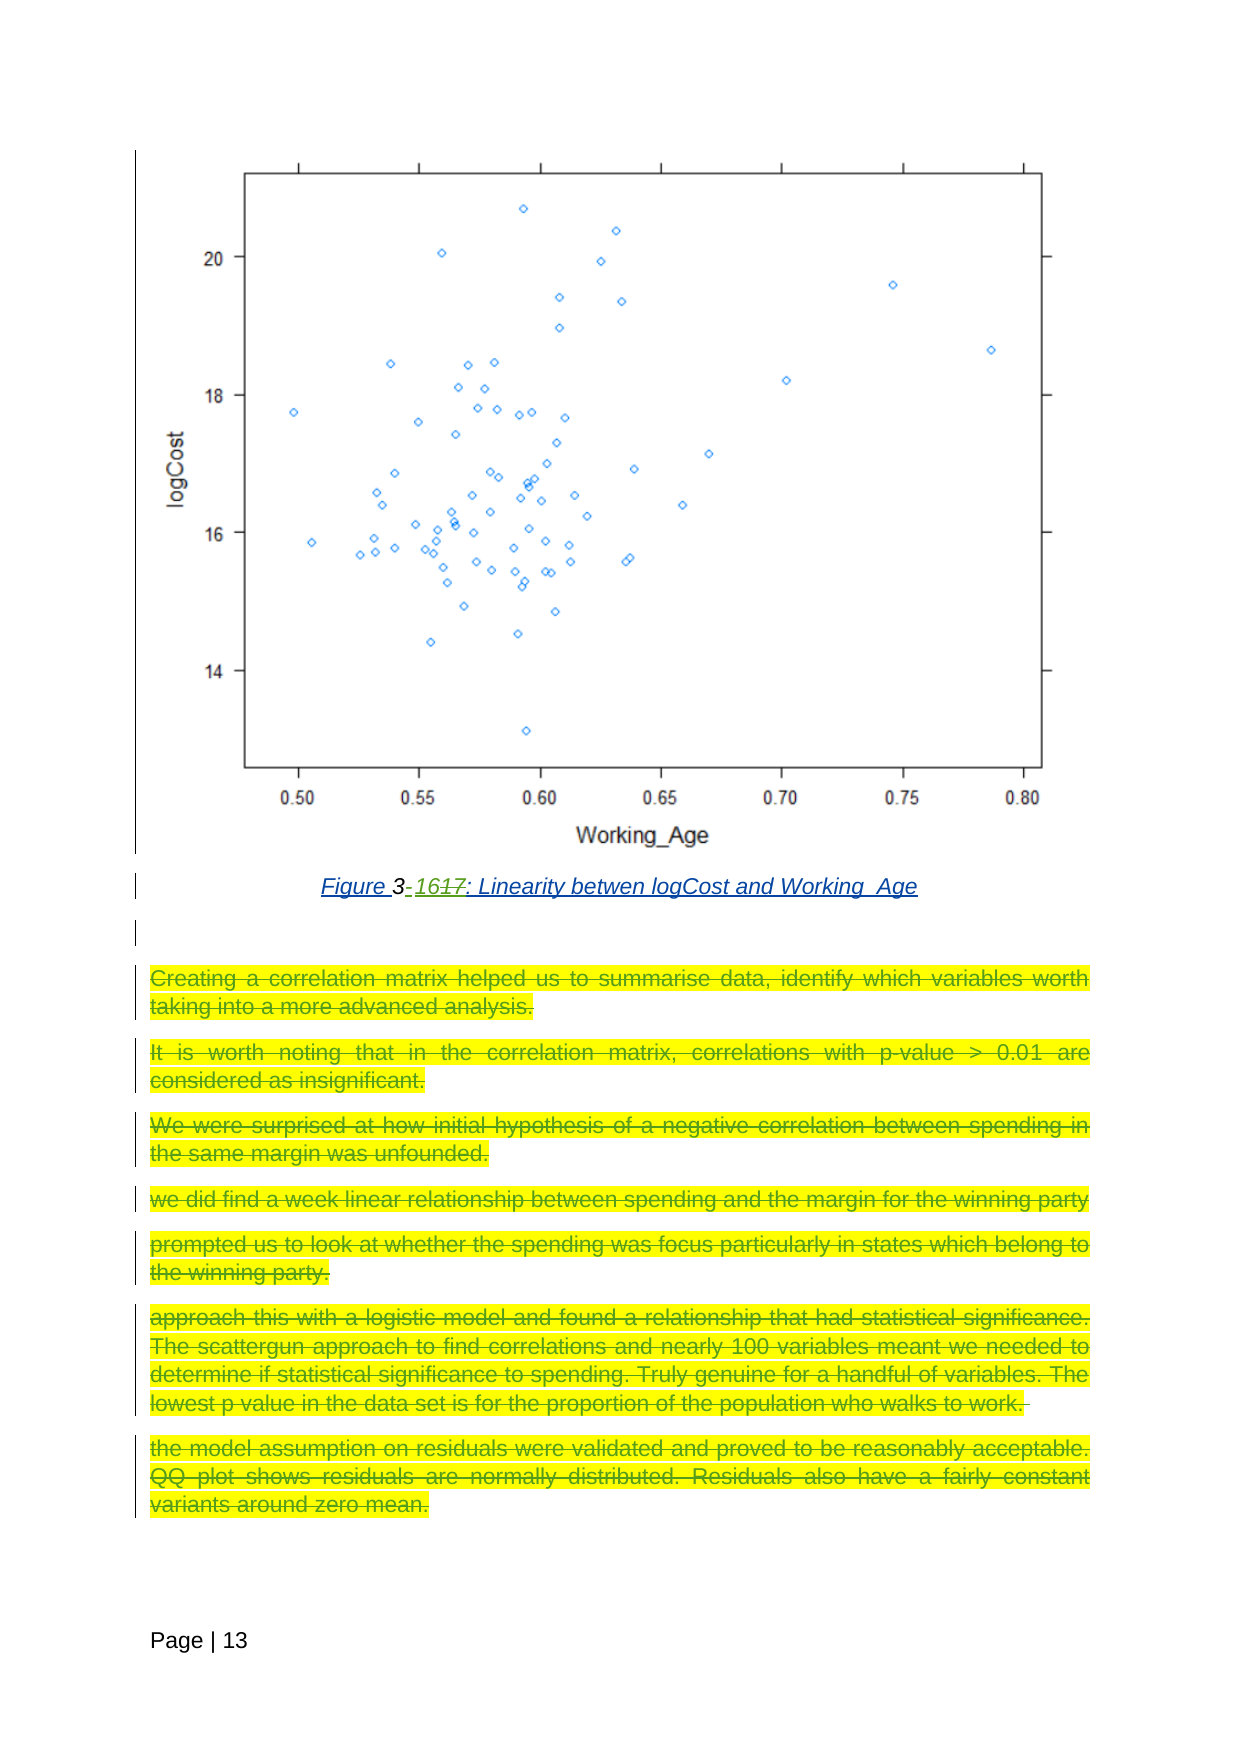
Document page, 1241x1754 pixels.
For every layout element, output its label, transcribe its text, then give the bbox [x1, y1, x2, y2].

text 3 [150, 873, 1090, 899]
picture [165, 150, 1076, 854]
